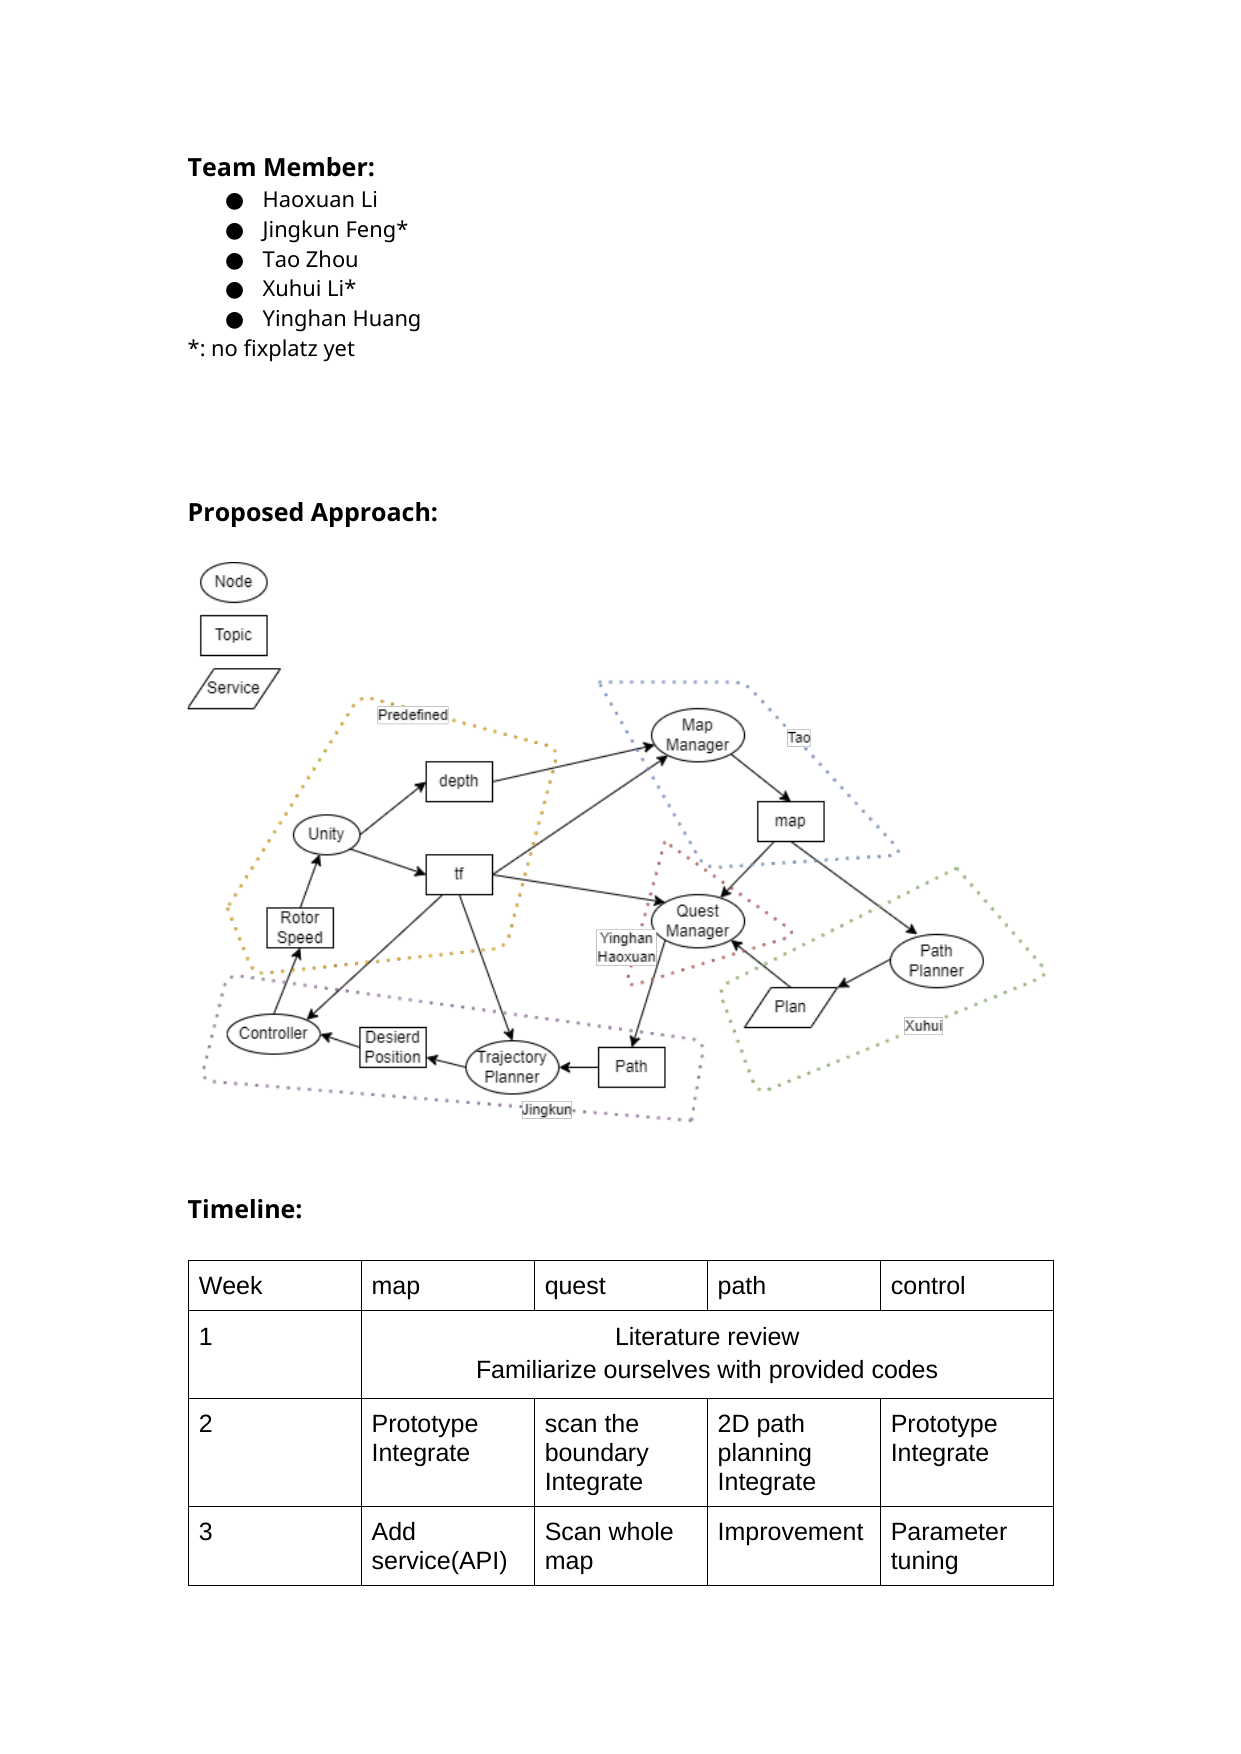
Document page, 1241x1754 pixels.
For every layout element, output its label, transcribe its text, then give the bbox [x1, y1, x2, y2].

table_cell 1 [189, 1311, 361, 1398]
table_cell 3 [189, 1507, 361, 1585]
text Team Member: [187, 150, 1053, 184]
text Timeline: [187, 1191, 1053, 1226]
list Yinghan Huang [225, 303, 1053, 333]
table_header path [708, 1261, 880, 1310]
table_cell Add service(API) [362, 1507, 534, 1585]
text Proposed Approach: [187, 495, 1053, 529]
table_cell Literature review Familiarize ourselves with provided codes [362, 1311, 1053, 1398]
table_cell Prototype Integrate [881, 1399, 1053, 1506]
table_cell scan the boundary Integrate [535, 1399, 707, 1506]
list Jingkun Feng* [225, 214, 1053, 244]
table_cell Parameter tuning [881, 1507, 1053, 1585]
table_cell Prototype Integrate [362, 1399, 534, 1506]
picture [187, 562, 1053, 1124]
table_header quest [535, 1261, 707, 1310]
table_header map [362, 1261, 534, 1310]
list Haoxuan Li [225, 184, 1053, 214]
text *: no fixplatz yet [187, 333, 1053, 363]
table_cell Scan whole map [535, 1507, 707, 1585]
table_cell 2 [189, 1399, 361, 1506]
table_cell Improvement [708, 1507, 880, 1585]
table_cell 2D path planning Integrate [708, 1399, 880, 1506]
list Xuhui Li* [225, 273, 1053, 303]
table_header Week [189, 1261, 361, 1310]
table_header control [881, 1261, 1053, 1310]
list Tao Zhou [225, 244, 1053, 273]
